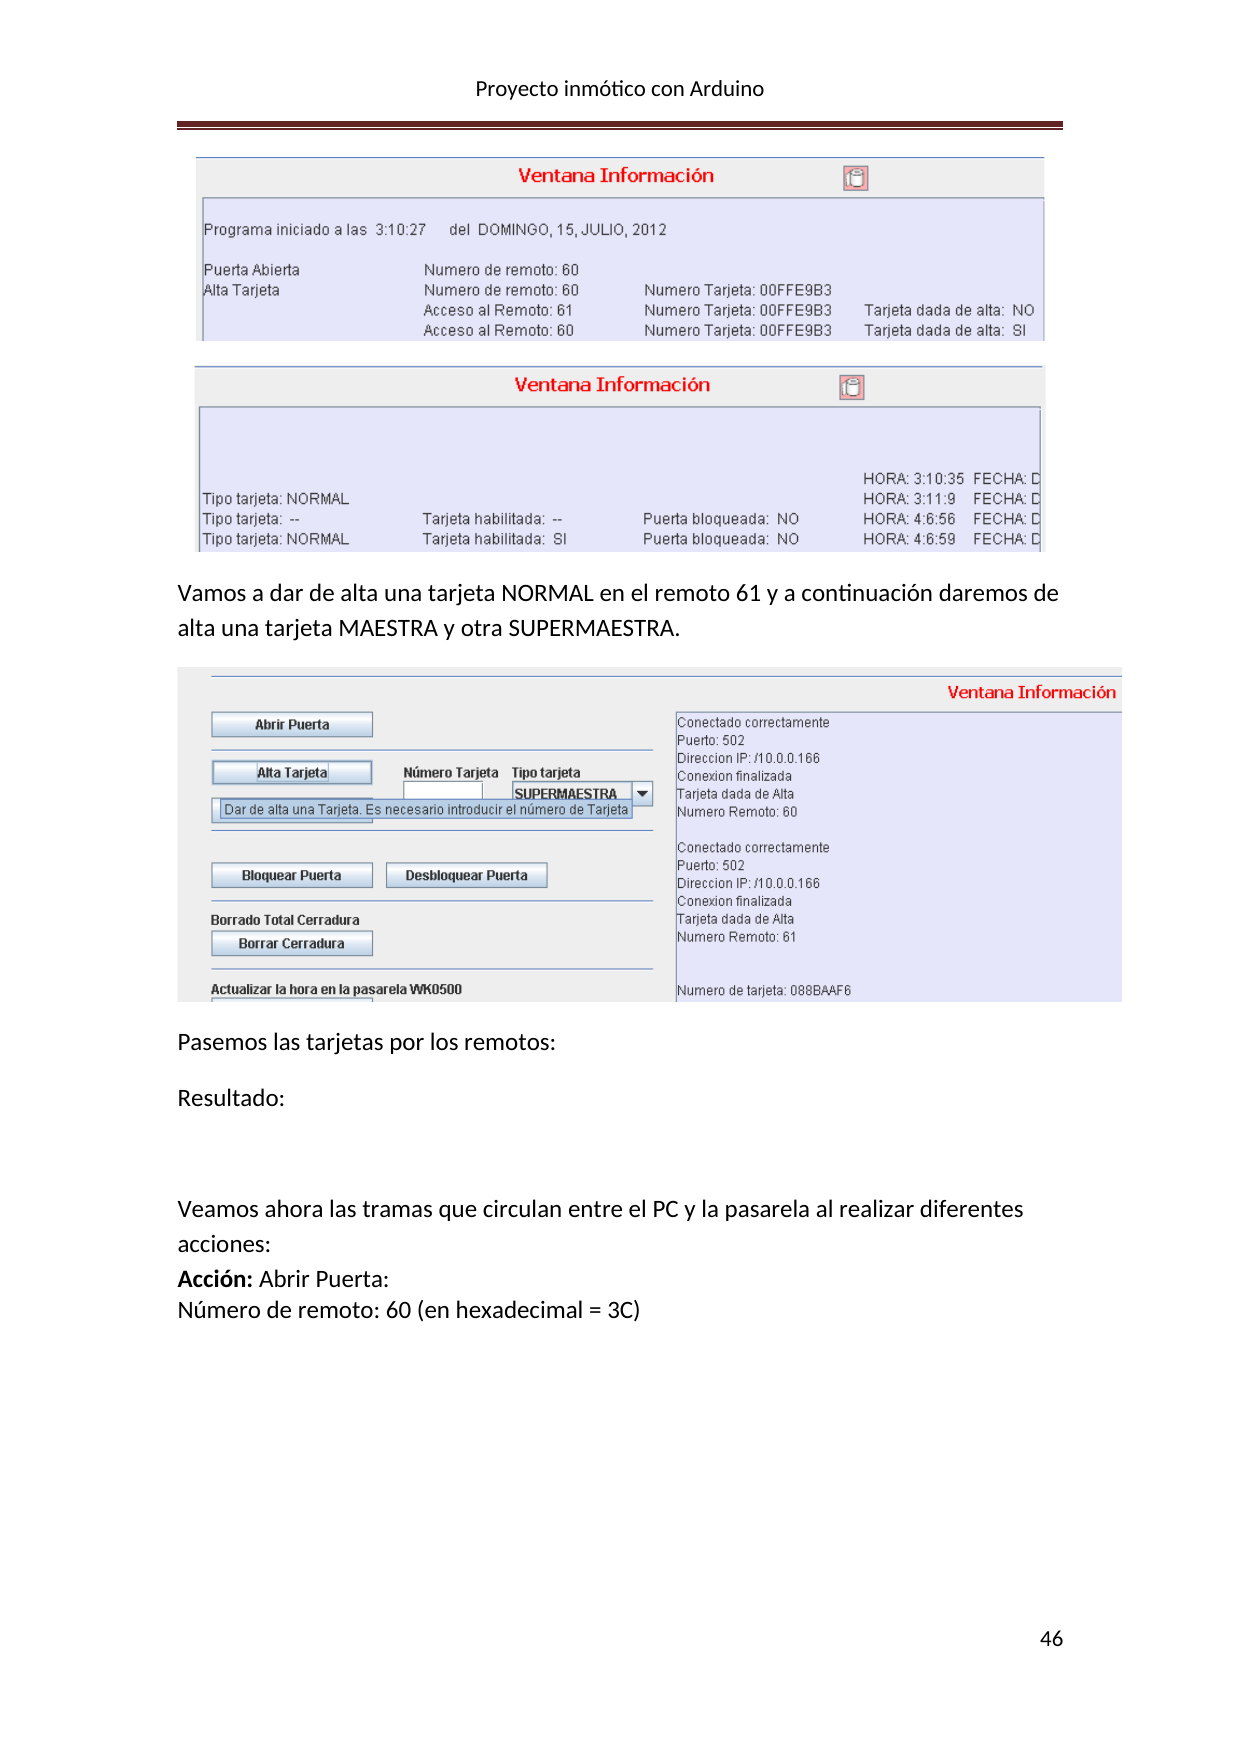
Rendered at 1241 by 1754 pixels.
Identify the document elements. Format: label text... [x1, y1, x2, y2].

text Veamos ahora las tramas que circulan entre el PC y la pasarela al realizar diferentes acciones: [177, 1194, 1063, 1259]
picture [195, 157, 1045, 341]
text Resultado: [177, 1082, 1063, 1112]
text Vamos a dar de alta una tarjeta NORMAL en el remoto 61 y a continuación daremos de alta una tarjeta MAESTRA y otra SUPERMAESTRA. [177, 577, 1063, 642]
text Número de remoto: 60 (en hexadecimal = 3C) [177, 1294, 1063, 1325]
text Pasemos las tarjetas por los remotos: [177, 1026, 1063, 1057]
picture [177, 667, 1123, 1002]
text Acción: Abrir Puerta: [177, 1264, 1063, 1294]
picture [194, 365, 1046, 552]
